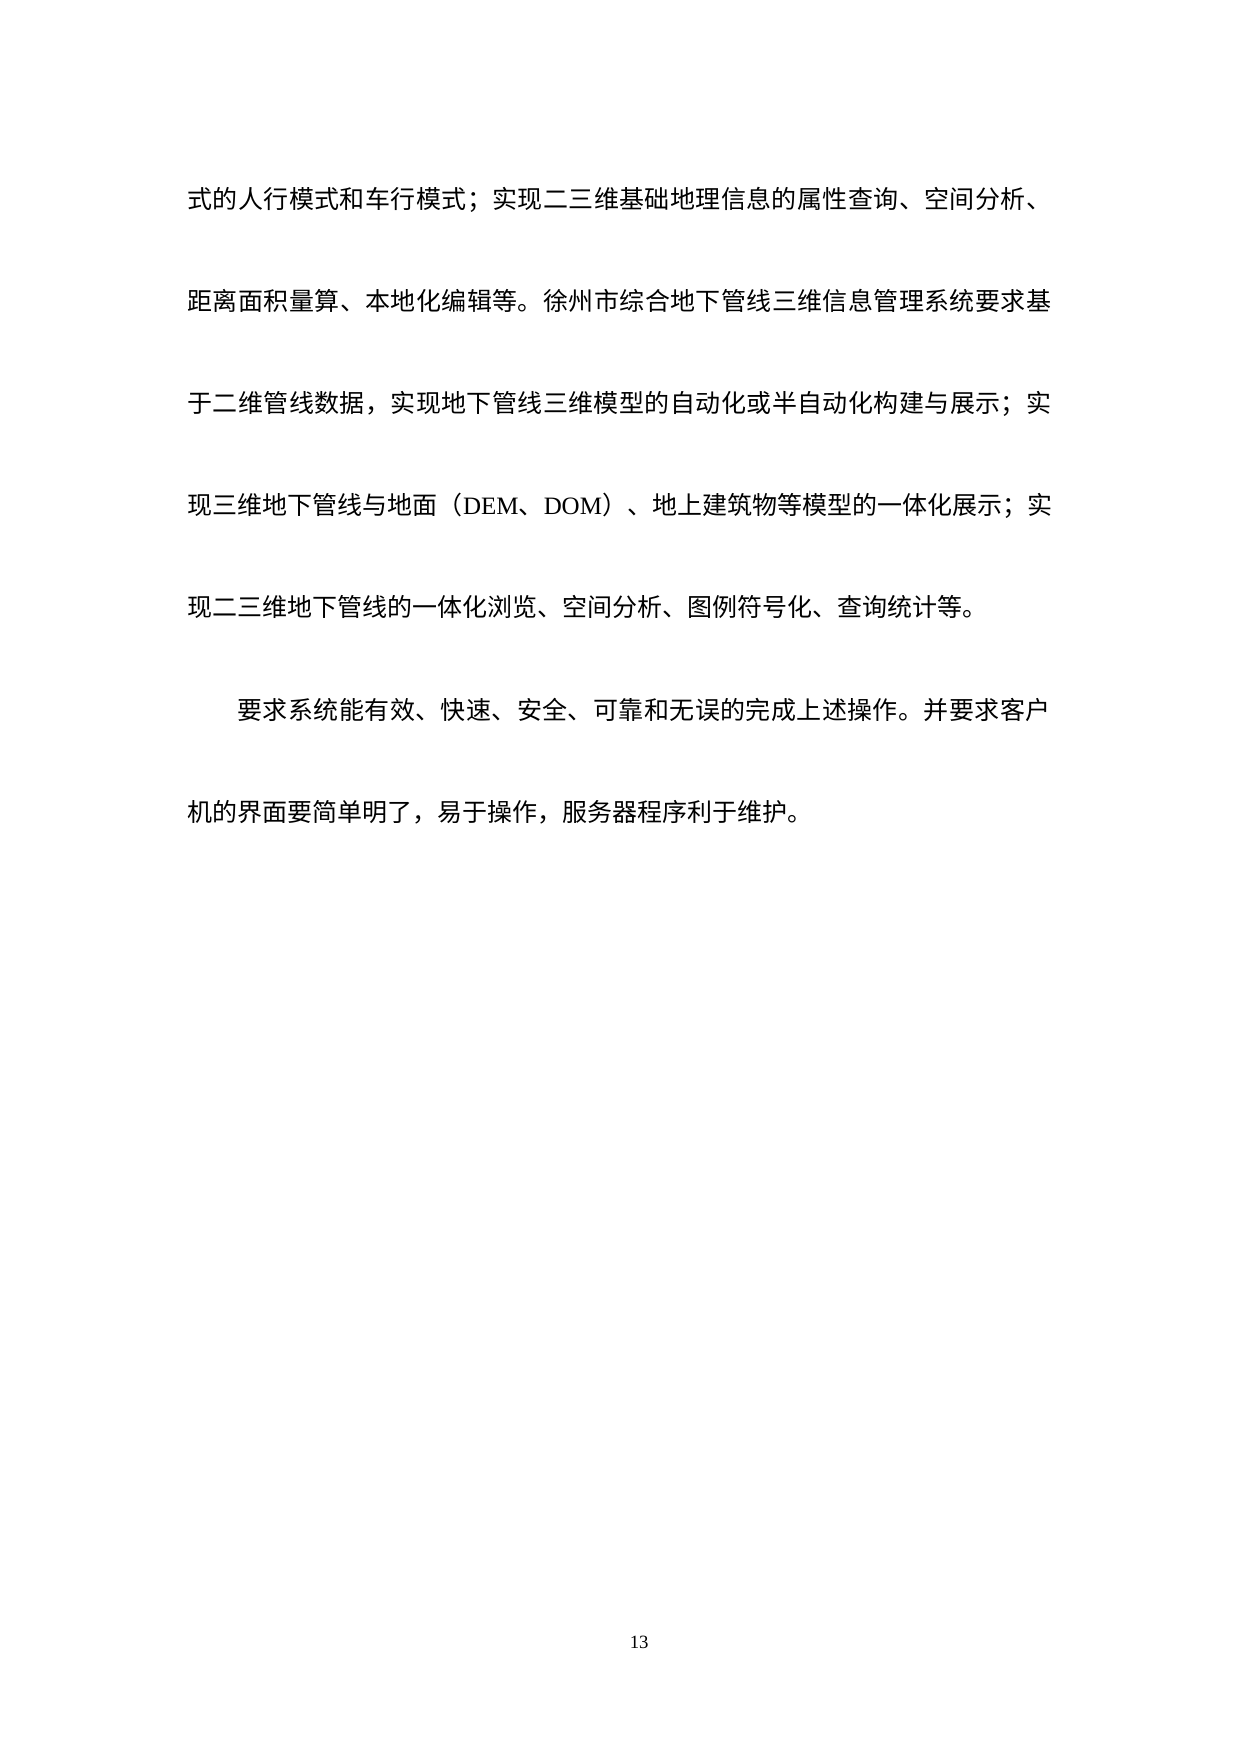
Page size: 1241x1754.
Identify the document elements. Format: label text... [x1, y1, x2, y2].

text 要求系统能有效、快速、安全、可靠和无误的完成上述操作。并要求客户机的界面要简单明了，易于操作，服务器程序利于维护。 [187, 674, 1053, 844]
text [187, 164, 1053, 639]
